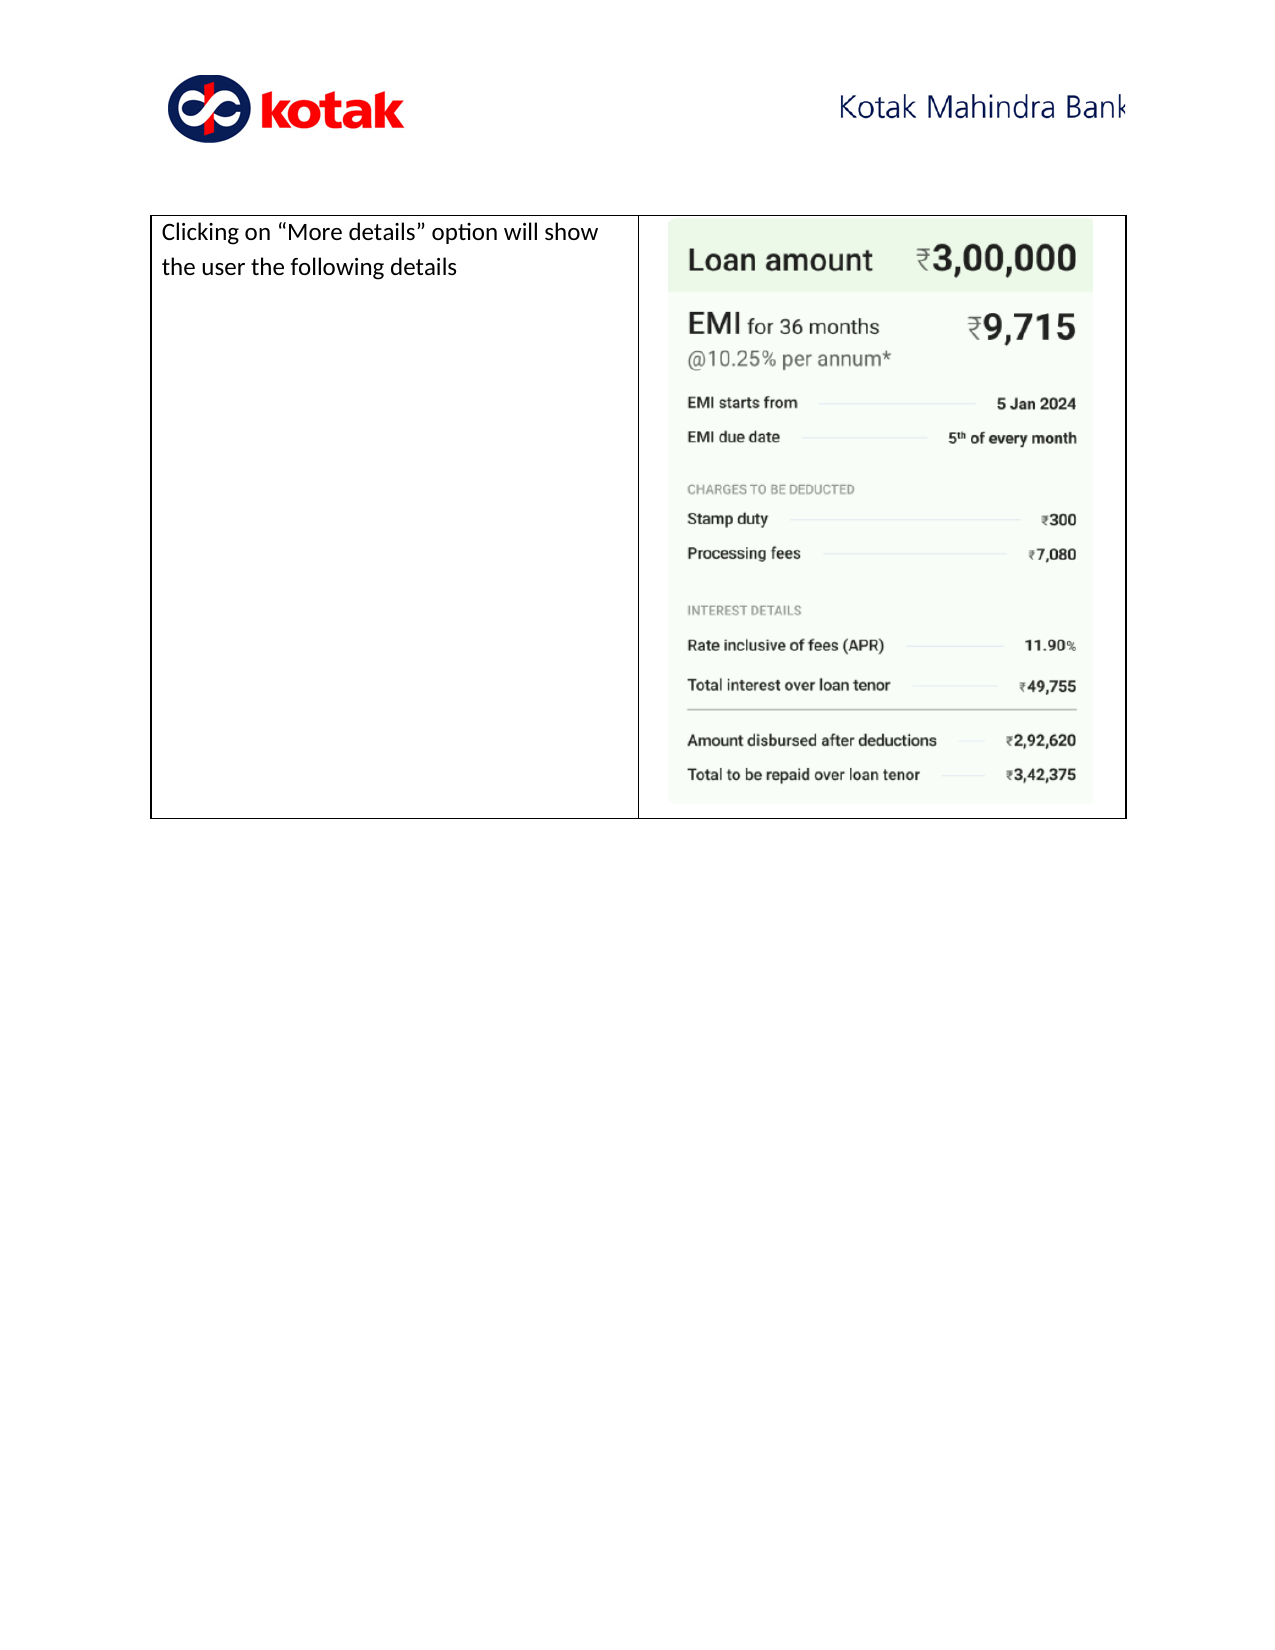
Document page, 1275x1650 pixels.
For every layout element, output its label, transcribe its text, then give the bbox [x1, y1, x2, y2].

table_cell [639, 216, 1125, 817]
table_cell Clicking on “More details” option will show the user the following details [152, 216, 638, 817]
